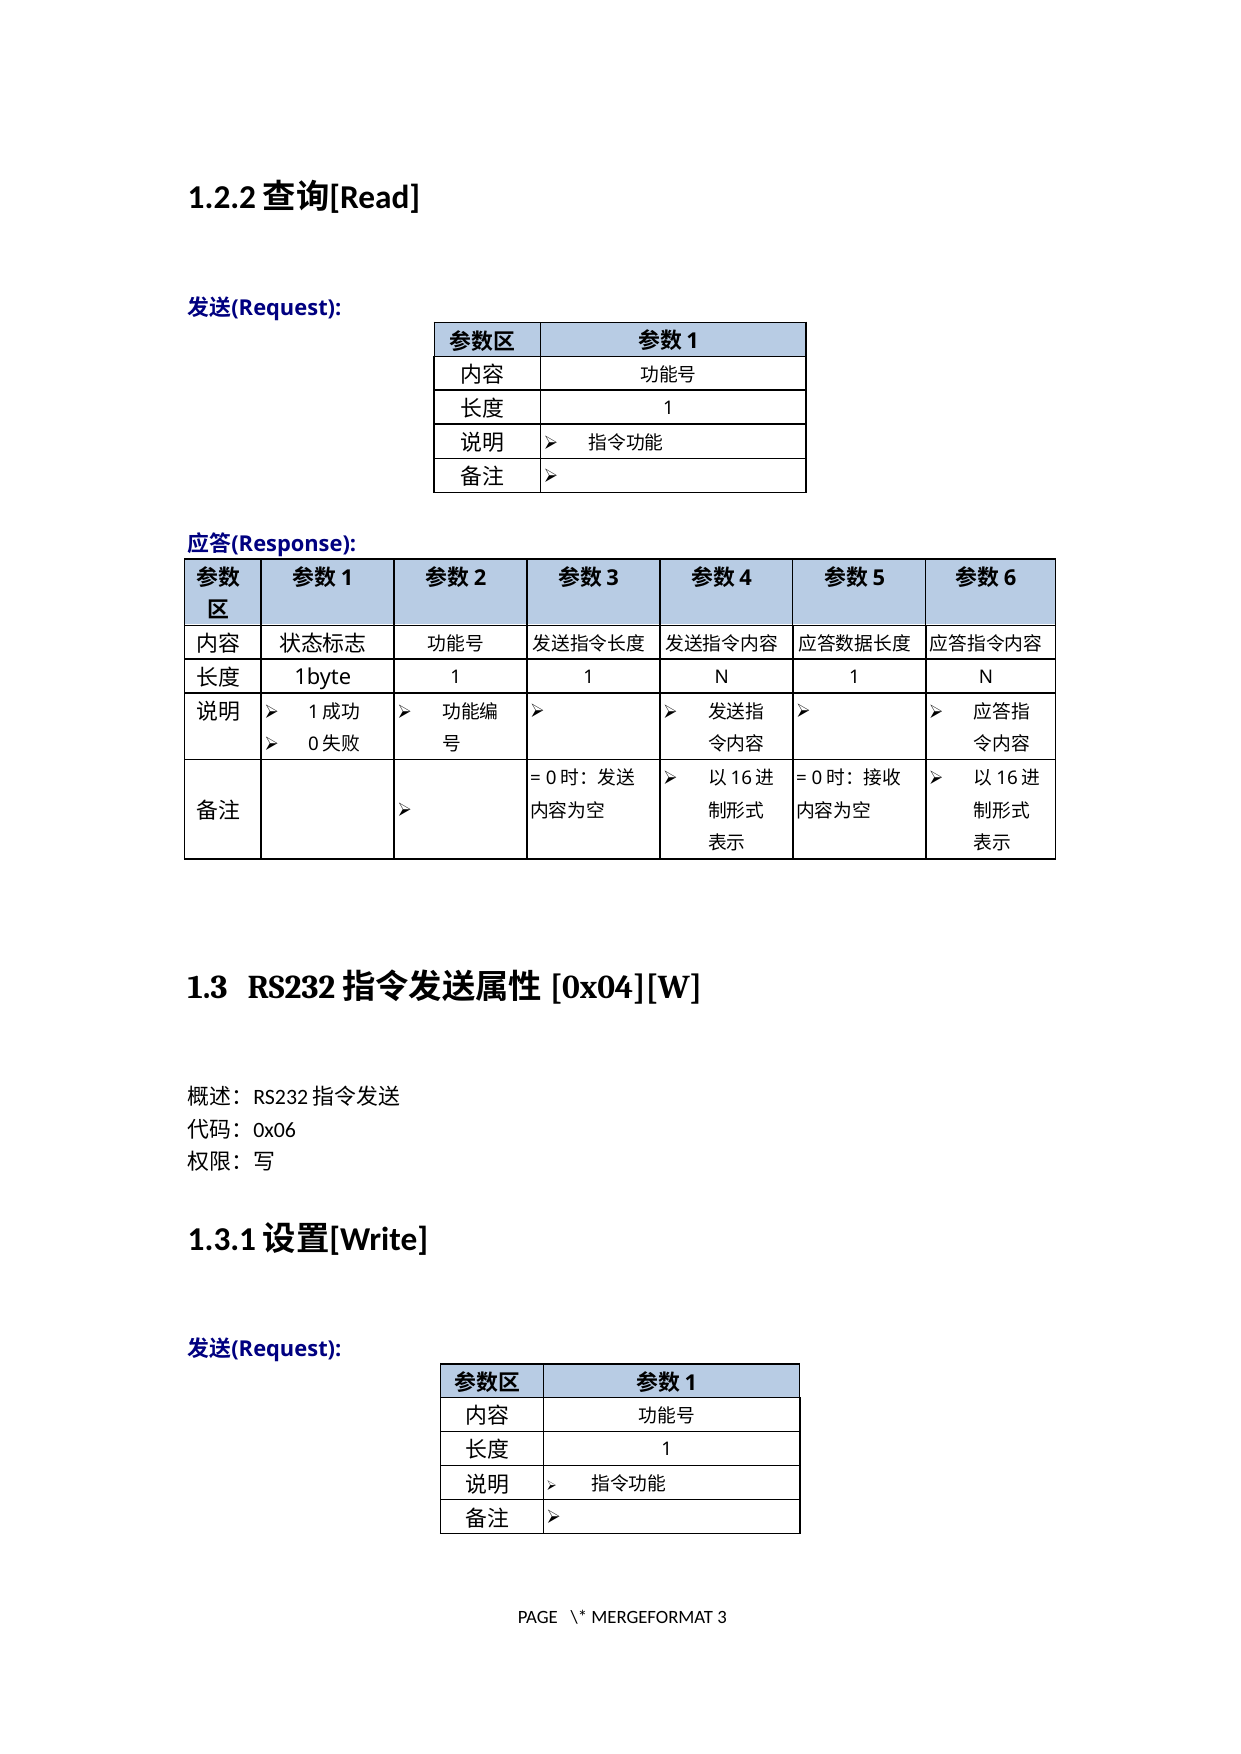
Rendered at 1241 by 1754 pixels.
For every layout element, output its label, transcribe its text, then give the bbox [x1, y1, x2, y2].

table_cell 说明 [441, 1466, 543, 1499]
subtitle RS232指令发送属性 [0x04][W] [187, 951, 1053, 1016]
table_cell 长度 [441, 1432, 543, 1464]
table_cell 1成功 0失败 [262, 694, 393, 759]
table_cell 1 [541, 391, 805, 423]
table_cell [262, 760, 393, 858]
table_cell 备注 [441, 1500, 543, 1533]
subtitle 查询[Read] [187, 162, 1053, 227]
table_cell 发送指令内容 [661, 694, 792, 759]
table_cell 1 [544, 1432, 799, 1464]
text 发送(Request): [187, 1330, 1043, 1363]
subtitle 设置[Write] [187, 1203, 1053, 1268]
text 权限：写 [187, 1144, 1053, 1176]
table_cell 说明 [435, 425, 540, 457]
table_header 参数5 [793, 560, 925, 624]
table_cell 长度 [185, 660, 260, 692]
table_header 参数1 [544, 1365, 799, 1397]
table_header 参数1 [262, 560, 393, 624]
table_cell 内容 [435, 357, 540, 389]
table_cell 以16进制形式表示 [927, 760, 1055, 858]
table_header 参数6 [926, 560, 1055, 624]
table_cell 指令功能 [541, 425, 805, 457]
table_cell 发送指令长度 [528, 626, 659, 658]
table_cell 内容 [185, 626, 260, 658]
table_header 参数2 [395, 560, 526, 624]
table_header 参数3 [528, 560, 659, 624]
table_cell N [661, 660, 792, 692]
table_header 参数区 [435, 323, 540, 356]
table_cell 1 [395, 660, 526, 692]
table_header 参数1 [541, 323, 805, 356]
table_cell 说明 [185, 694, 260, 759]
table_cell 功能编号 [395, 694, 526, 759]
table_cell 状态标志 [262, 626, 393, 658]
table_cell 应答指令内容 [927, 626, 1055, 658]
table_cell [794, 694, 925, 759]
table_cell [544, 1500, 799, 1533]
table_header 参数区 [185, 560, 260, 624]
table_cell [528, 694, 659, 759]
table_cell 应答指令内容 [927, 694, 1055, 759]
table_cell [395, 760, 526, 858]
table_header 参数区 [441, 1365, 543, 1397]
text 概述：RS232指令发送 [187, 1079, 1053, 1111]
table_cell 指令功能 [544, 1466, 799, 1499]
table_cell [541, 459, 805, 491]
table_cell N [927, 660, 1055, 692]
table_cell 长度 [435, 391, 540, 423]
text 应答(Response): [187, 526, 1043, 558]
table_cell 应答数据长度 [794, 626, 925, 658]
table_cell = 0时：发送内容为空 [528, 760, 659, 858]
text 发送(Request): [187, 289, 1043, 322]
table_cell 功能号 [544, 1398, 799, 1431]
table_cell 1 [528, 660, 659, 692]
table_cell 1 [794, 660, 925, 692]
table_header 参数4 [661, 560, 792, 624]
table_cell 1byte [262, 660, 393, 692]
table_cell 功能号 [541, 357, 805, 389]
table_cell 发送指令内容 [661, 626, 792, 658]
table_cell 备注 [185, 760, 260, 858]
table_cell 功能号 [395, 626, 526, 658]
text 代码：0x06 [187, 1111, 1053, 1144]
table_cell 内容 [441, 1398, 543, 1431]
table_cell = 0时：接收内容为空 [794, 760, 925, 858]
table_cell 备注 [435, 459, 540, 491]
table_cell 以16进制形式表示 [661, 760, 792, 858]
